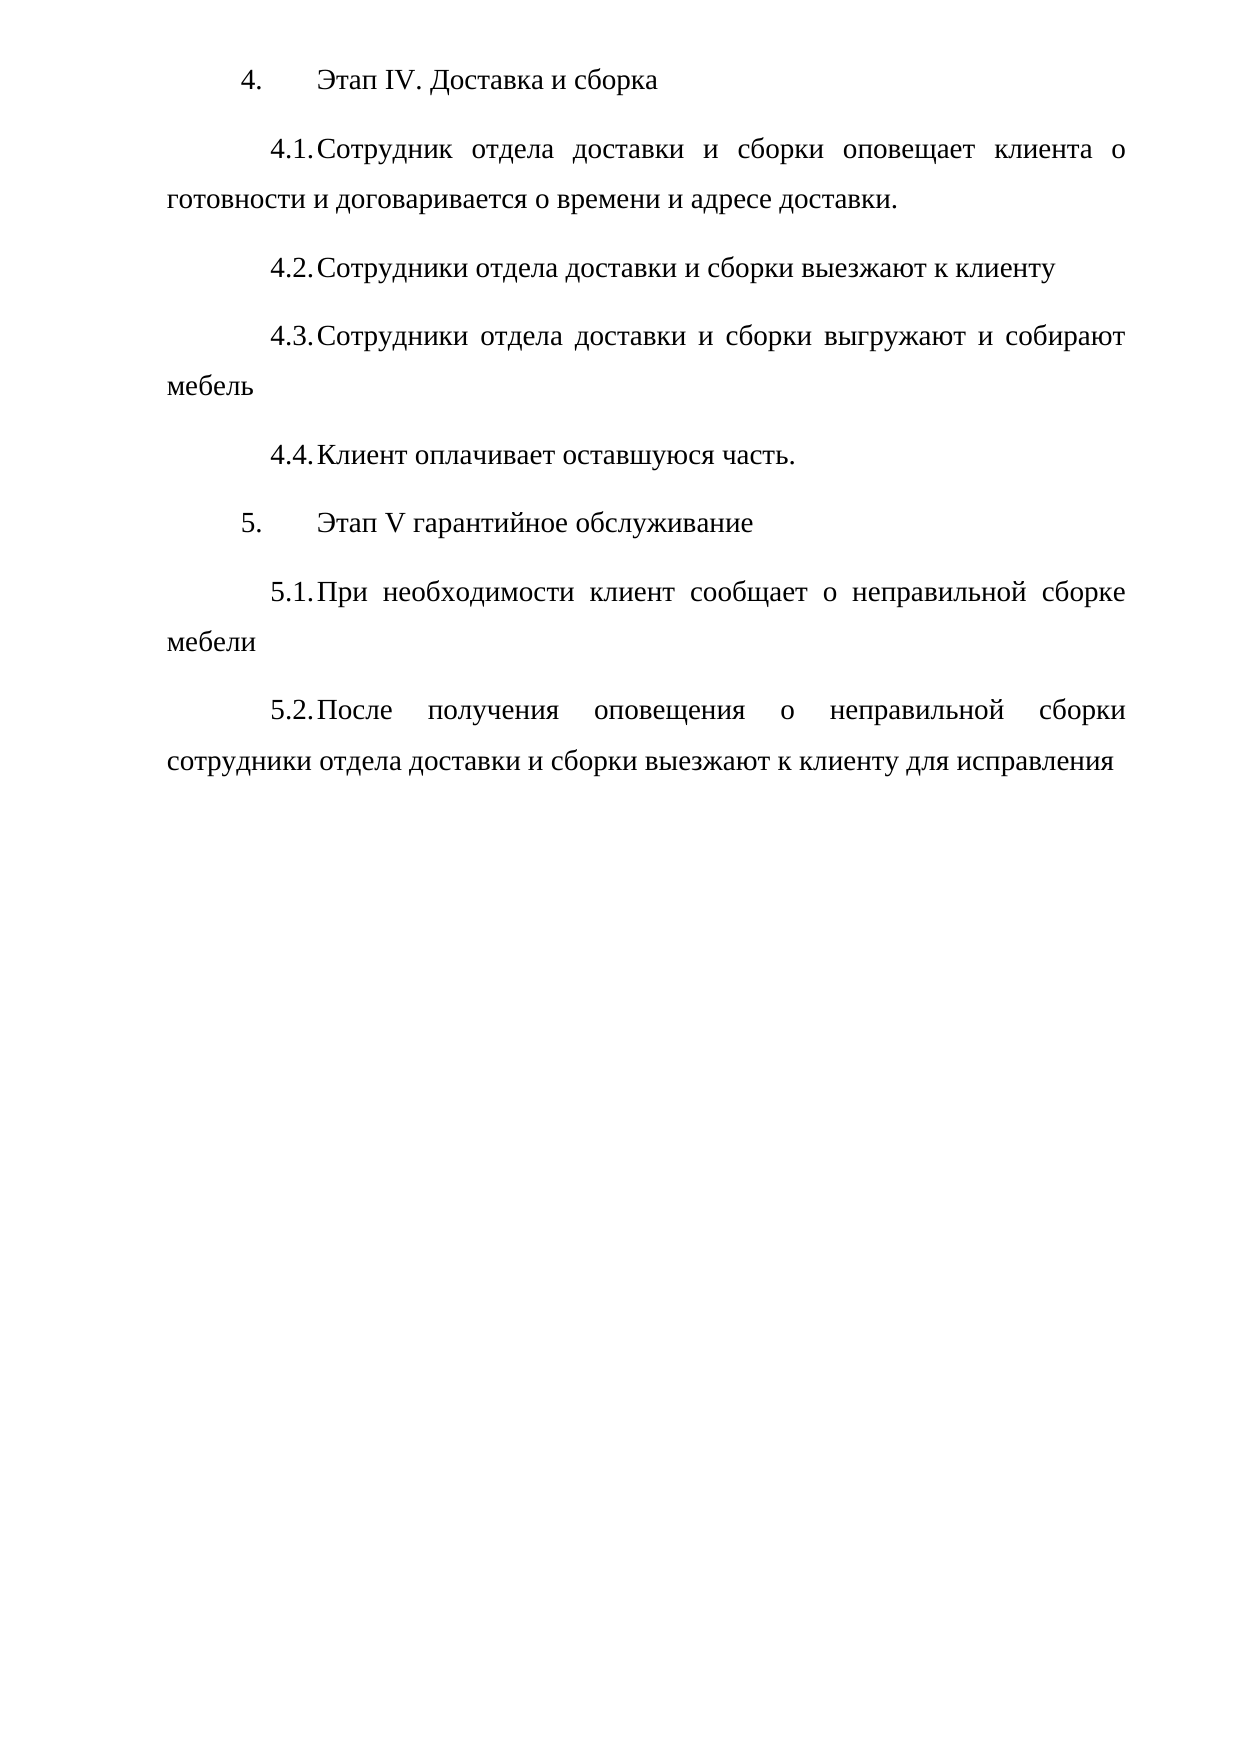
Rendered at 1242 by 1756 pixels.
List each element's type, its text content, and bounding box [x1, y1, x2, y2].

list Сотрудники отдела доставки и сборки выезжают к клиенту [167, 250, 1126, 283]
list Клиент оплачивает оставшуюся часть. [167, 437, 1126, 470]
list Сотрудники отдела доставки и сборки выгружают и собирают мебель [167, 318, 1126, 402]
list При необходимости клиент сообщает о неправильной сборке мебели [167, 574, 1126, 658]
list Этап V гарантийное обслуживание [167, 505, 1126, 539]
list Сотрудник отдела доставки и сборки оповещает клиента о готовности и договаривается о времени и адресе доставки. [167, 131, 1126, 215]
list После получения оповещения о неправильной сборки сотрудники отдела доставки и сборки выезжают к клиенту для исправления [167, 692, 1126, 776]
list Этап IV. Доставка и сборка [167, 62, 1126, 96]
